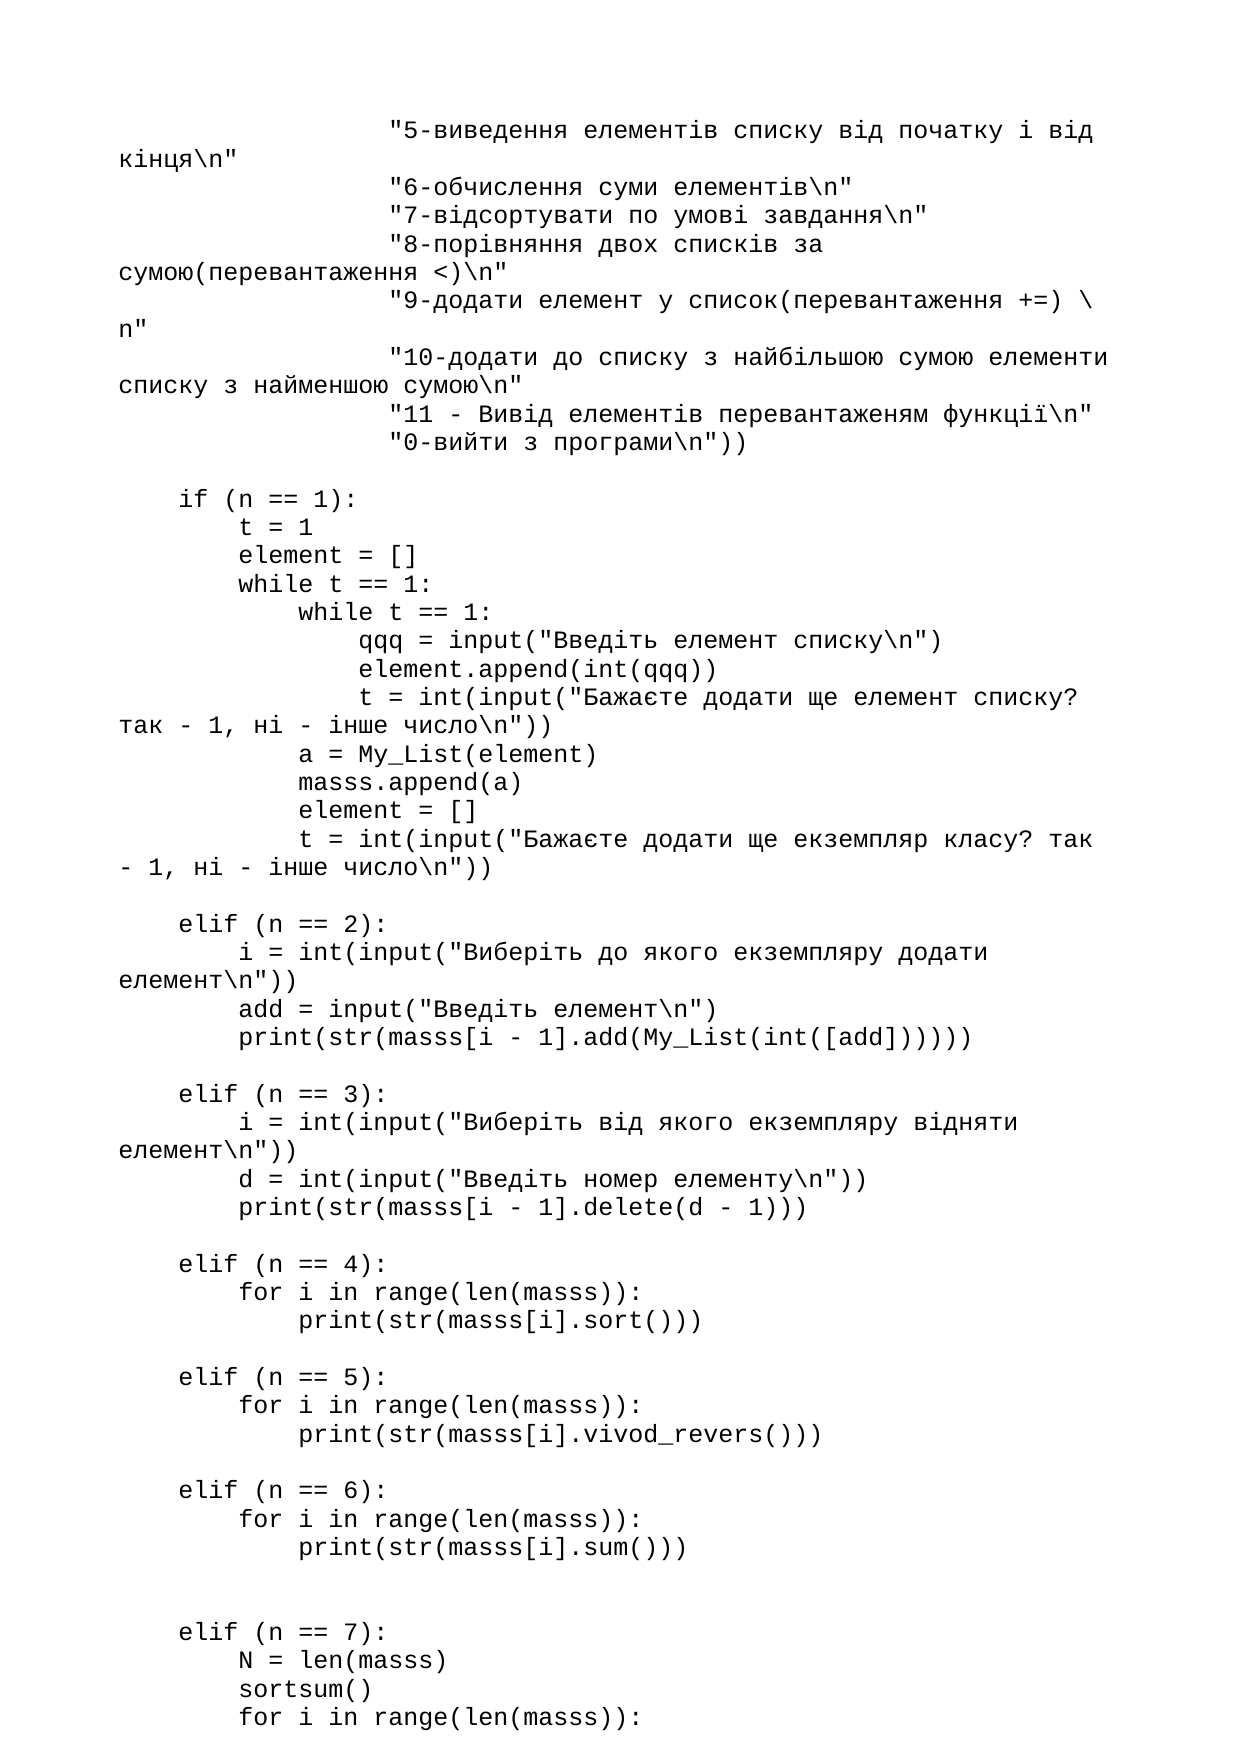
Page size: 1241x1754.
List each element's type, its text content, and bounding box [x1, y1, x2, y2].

text d = int(input("Введіть номер елементу\n")) [118, 1166, 1122, 1195]
text "9-додати елемент у список(перевантаження +=) \n" [118, 288, 1122, 345]
text for i in range(len(masss)): [118, 1393, 1122, 1421]
text for i in range(len(masss)): [118, 1506, 1122, 1535]
text elif (n == 2): [118, 911, 1122, 940]
text t = int(input("Бажаєте додати ще елемент списку? так - 1, ні - інше число\n")) [118, 685, 1122, 741]
text while t == 1: [118, 600, 1122, 628]
text elif (n == 4): [118, 1251, 1122, 1280]
text print(str(masss[i - 1].delete(d - 1))) [118, 1195, 1122, 1223]
text "7-відсортувати по умові завдання\n" [118, 203, 1122, 231]
text elif (n == 6): [118, 1478, 1122, 1506]
text t = 1 [118, 515, 1122, 543]
text element = [] [118, 798, 1122, 826]
text for i in range(len(masss)): [118, 1705, 1122, 1733]
text "8-порівняння двох списків за сумою(перевантаження <)\n" [118, 231, 1122, 288]
text "5-виведення елементів списку від початку і від кінця\n" [118, 118, 1122, 175]
text print(str(masss[i].vivod_revers())) [118, 1421, 1122, 1450]
text while t == 1: [118, 571, 1122, 600]
text element = [] [118, 543, 1122, 571]
text elif (n == 3): [118, 1081, 1122, 1110]
text t = int(input("Бажаєте додати ще екземпляр класу? так - 1, ні - інше число\n")) [118, 826, 1122, 883]
text elif (n == 5): [118, 1365, 1122, 1393]
text element.append(int(qqq)) [118, 656, 1122, 685]
text masss.append(a) [118, 770, 1122, 798]
text print(str(masss[i - 1].add(My_List(int([add]))))) [118, 1025, 1122, 1053]
text if (n == 1): [118, 486, 1122, 515]
text i = int(input("Виберіть від якого екземпляру відняти елемент\n")) [118, 1110, 1122, 1166]
text "11 - Вивід елементів перевантаженям функції\n" [118, 401, 1122, 430]
text sortsum() [118, 1676, 1122, 1705]
text print(str(masss[i].sum())) [118, 1535, 1122, 1563]
text i = int(input("Виберіть до якого екземпляру додати елемент\n")) [118, 940, 1122, 996]
text elif (n == 7): [118, 1620, 1122, 1648]
text add = input("Введіть елемент\n") [118, 996, 1122, 1025]
text print(str(masss[i].sort())) [118, 1308, 1122, 1336]
text a = My_List(element) [118, 741, 1122, 770]
text "6-обчислення суми елементів\n" [118, 175, 1122, 203]
text "0-вийти з програми\n")) [118, 430, 1122, 458]
text N = len(masss) [118, 1648, 1122, 1676]
text "10-додати до списку з найбільшою сумою елементи списку з найменшою сумою\n" [118, 345, 1122, 401]
text qqq = input("Введіть елемент списку\n") [118, 628, 1122, 656]
text for i in range(len(masss)): [118, 1280, 1122, 1308]
